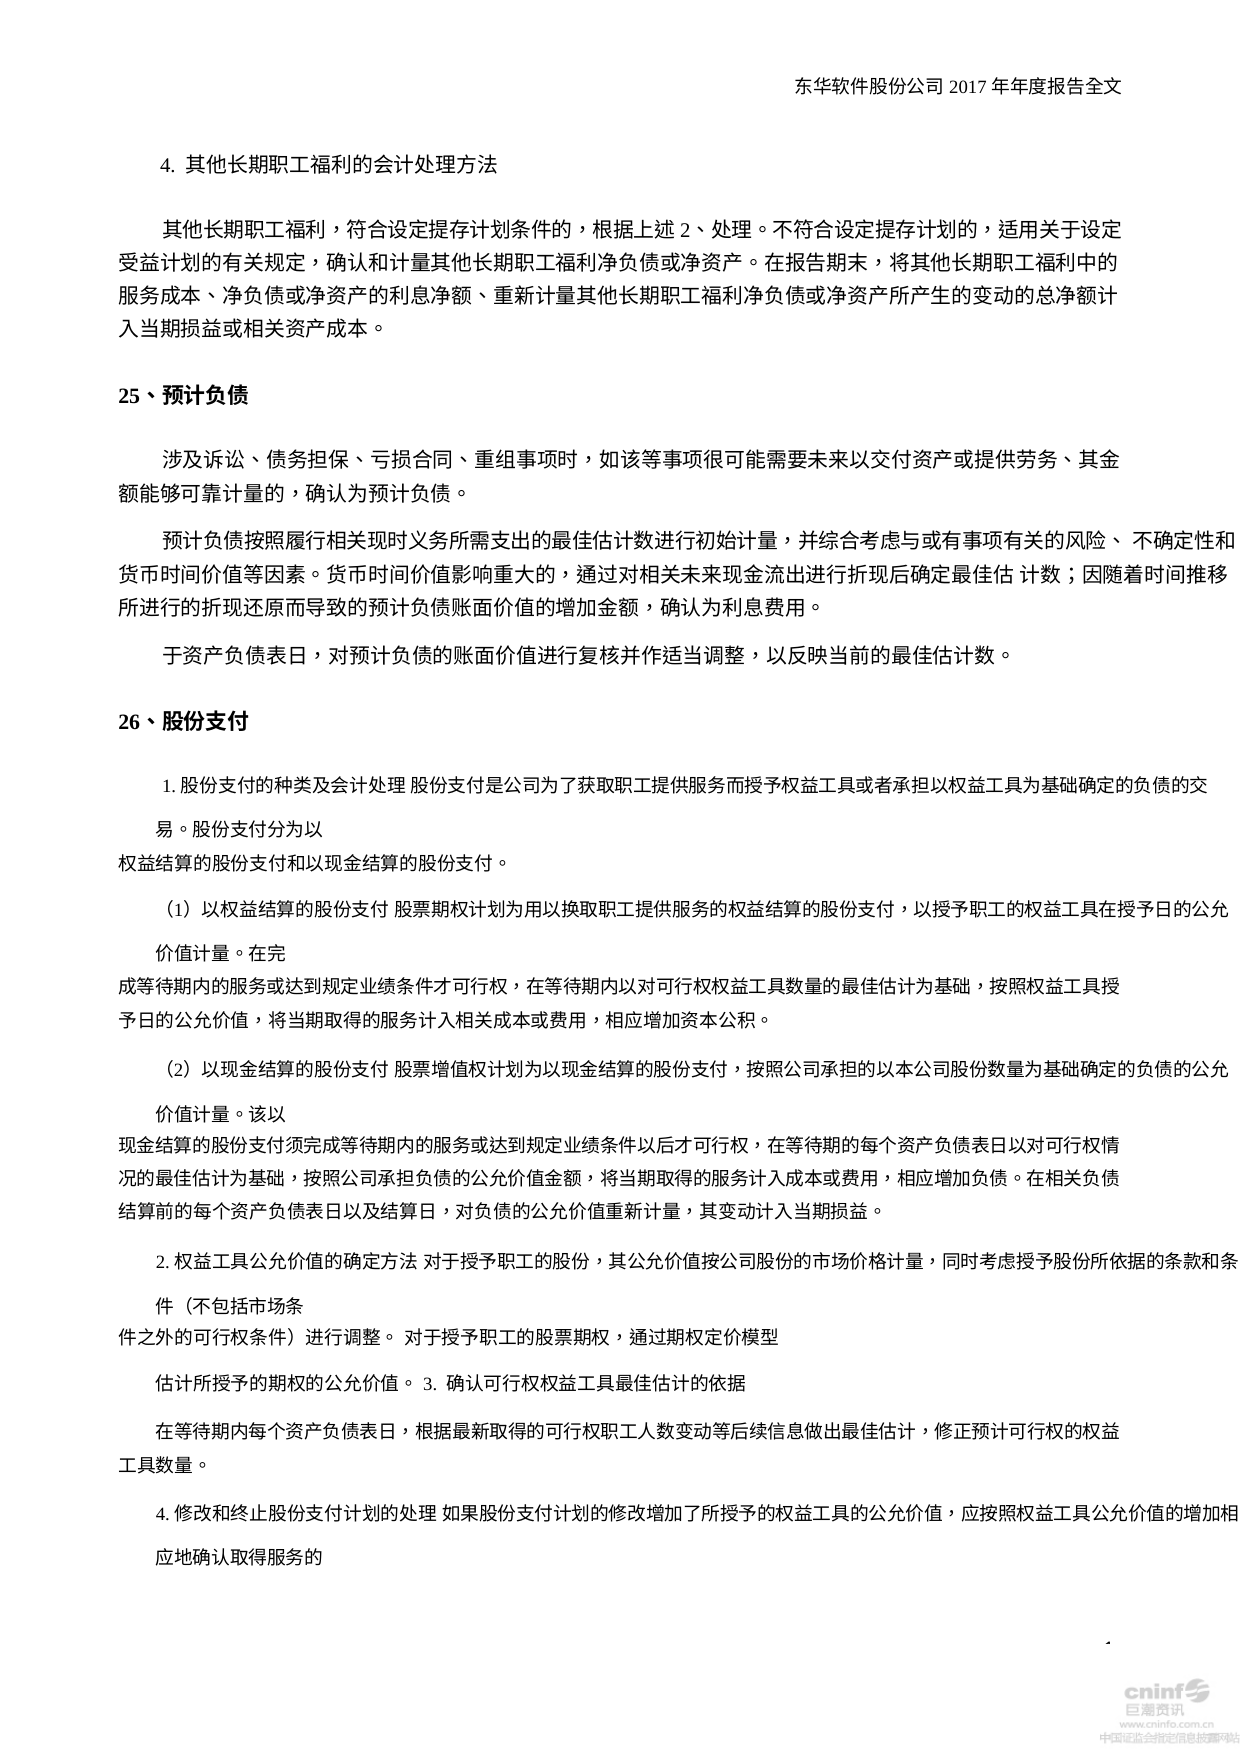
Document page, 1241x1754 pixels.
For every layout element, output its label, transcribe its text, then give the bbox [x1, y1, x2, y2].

subtitle 涉及诉讼、债务担保、亏损合同、重组事项时，如该等事项很可能需要未来以交付资产或提供劳务、其金 额能够可靠计量的，确认为预计负债。 [118, 446, 1122, 508]
text 现金结算的股份支付须完成等待期内的服务或达到规定业绩条件以后才可行权，在等待期的每个资产负债表日以对可行权情 况的最佳估计为基础，按照公司承担负债的公允价值金额，将当期取得的服务计入成本或费用，相应增加负债。在相关负债 结算前的每个资产负债表日以及结算日，对负债的公允价值重新计量，其变动计入当期损益。 [118, 1132, 1122, 1224]
subtitle 预计负债按照履行相关现时义务所需支出的最佳估计数进行初始计量，并综合考虑与或有事项有关的风险、 不确定性和货币时间价值等因素。货币时间价值影响重大的，通过对相关未来现金流出进行折现后确定最佳估 计数；因随着时间推移所进行的折现还原而导致的预计负债账面价值的增加金额，确认为利息费用。 [118, 526, 1240, 622]
text 4. 修改和终止股份支付计划的处理 如果股份支付计划的修改增加了所授予的权益工具的公允价值，应按照权益工具公允价值的增加相应地确认取得服务的 [156, 1500, 1240, 1570]
text 2. 权益工具公允价值的确定方法 对于授予职工的股份，其公允价值按公司股份的市场价格计量，同时考虑授予股份所依据的条款和条件（不包括市场条 [156, 1232, 1240, 1322]
text 权益结算的股份支付和以现金结算的股份支付。 [118, 850, 1240, 875]
text （2）以现金结算的股份支付 股票增值权计划为以现金结算的股份支付，按照公司承担的以本公司股份数量为基础确定的负债的公允价值计量。该以 [155, 1041, 1240, 1131]
subtitle 25、预计负债 [118, 380, 1240, 410]
subtitle 于资产负债表日，对预计负债的账面价值进行复核并作适当调整，以反映当前的最佳估计数。 [162, 641, 1240, 669]
text 成等待期内的服务或达到规定业绩条件才可行权，在等待期内以对可行权权益工具数量的最佳估计为基础，按照权益工具授 予日的公允价值，将当期取得的服务计入相关成本或费用，相应增加资本公积。 [118, 973, 1122, 1032]
text 件之外的可行权条件）进行调整。 对于授予职工的股票期权，通过期权定价模型估计所授予的期权的公允价值。 3. 确认可行权权益工具最佳估计的依据 [118, 1324, 795, 1396]
text 在等待期内每个资产负债表日，根据最新取得的可行权职工人数变动等后续信息做出最佳估计，修正预计可行权的权益 工具数量。 [118, 1418, 1124, 1478]
text 1. 股份支付的种类及会计处理 股份支付是公司为了获取职工提供服务而授予权益工具或者承担以权益工具为基础确定的负债的交易。股份支付分为以 [156, 754, 1240, 842]
picture [1099, 1673, 1241, 1754]
subtitle 其他长期职工福利，符合设定提存计划条件的，根据上述2、处理。不符合设定提存计划的，适用关于设定 受益计划的有关规定，确认和计量其他长期职工福利净负债或净资产。在报告期末，将其他长期职工福利中的 服务成本、净负债或净资产的利息净额、重新计量其他长期职工福利净负债或净资产所产生的变动的总净额计 入当期损益或相关资产成本。 [118, 215, 1122, 342]
subtitle 4. 其他长期职工福利的会计处理方法 [160, 150, 1240, 179]
text （1）以权益结算的股份支付 股票期权计划为用以换取职工提供服务的权益结算的股份支付，以授予职工的权益工具在授予日的公允价值计量。在完 [155, 878, 1240, 966]
subtitle 26、股份支付 [118, 706, 1240, 736]
